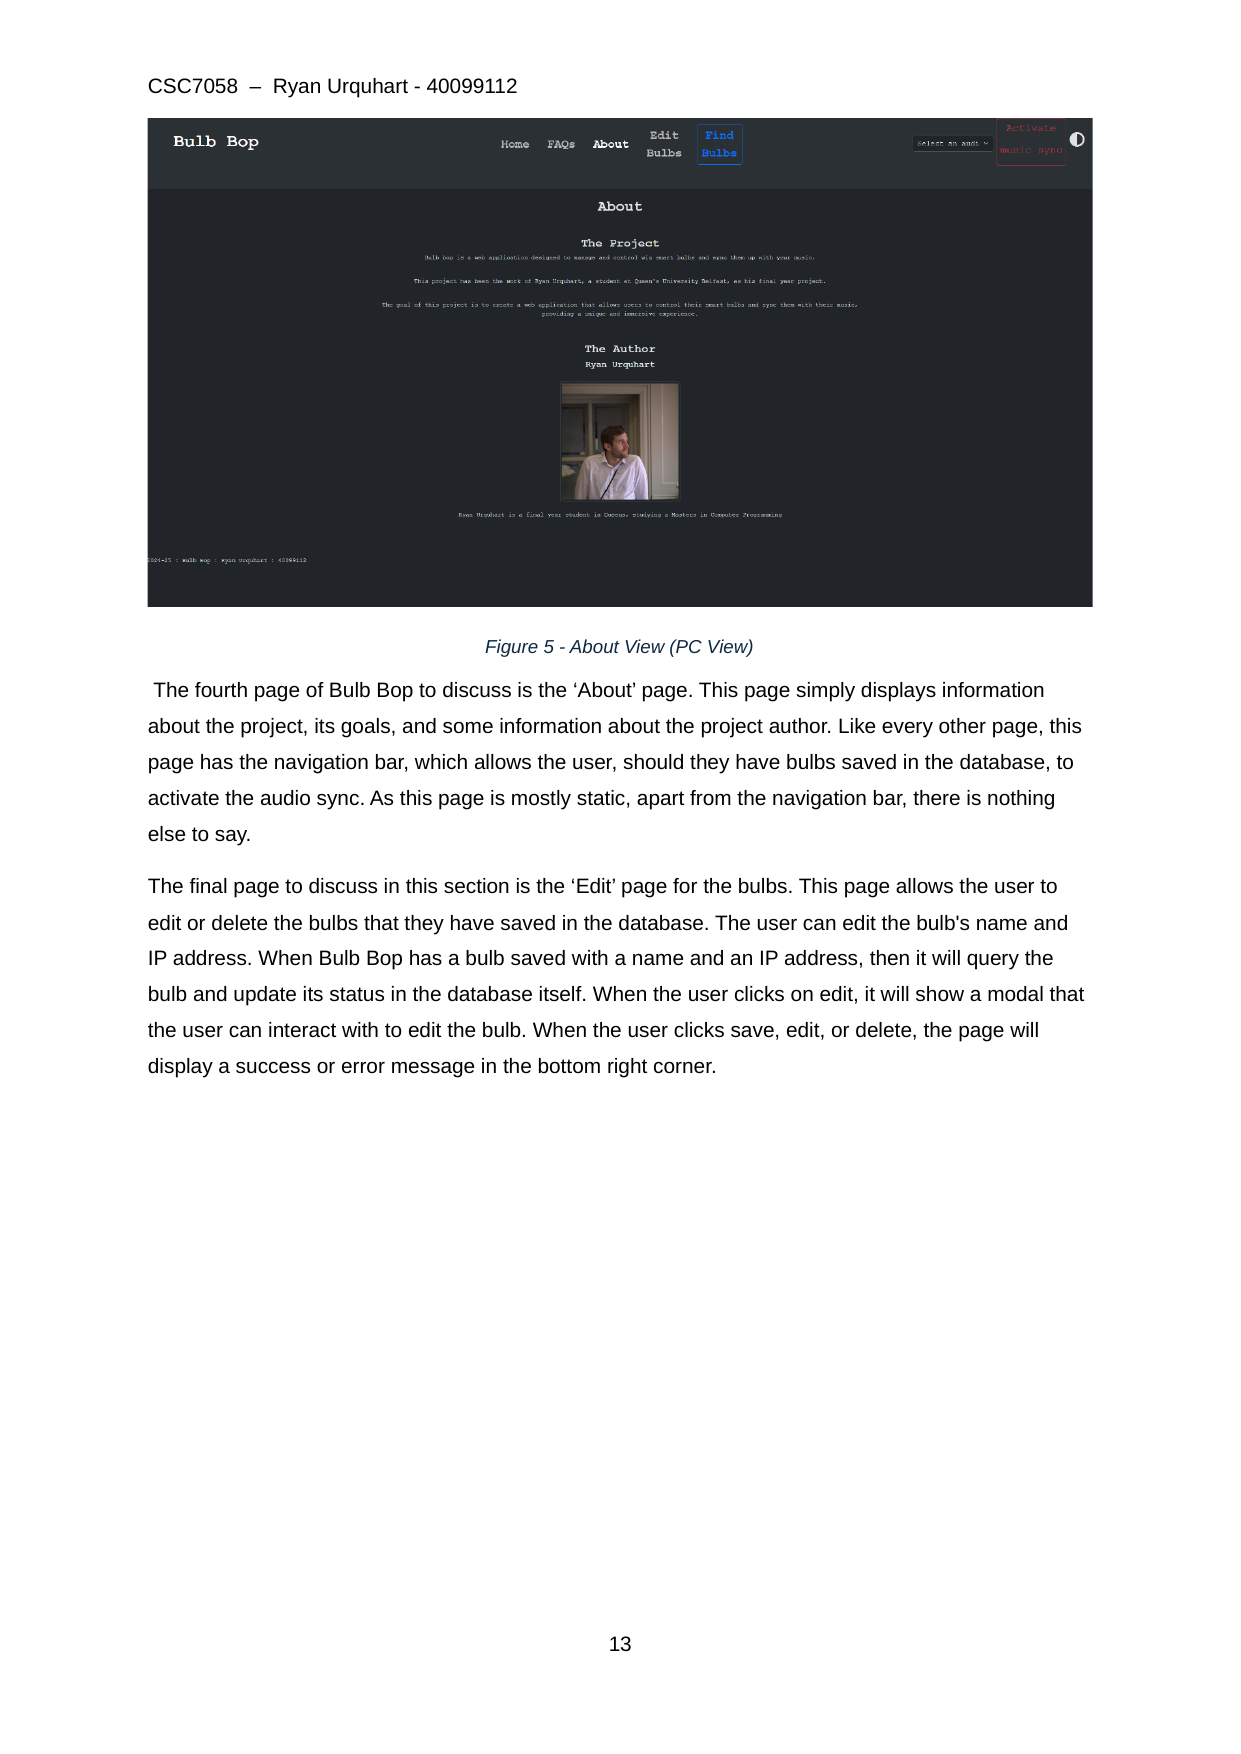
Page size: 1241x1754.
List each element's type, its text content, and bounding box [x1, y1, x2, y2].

text The final page to discuss in this section is the ‘Edit’ page for the bulbs. This page allows the user to edit or delete the bulbs that they have saved in the database. The user can edit the bulb's name and IP address. When Bulb Bop has a bulb saved with a name and an IP address, then it will query the bulb and update its status in the database itself. When the user clicks on edit, it will show a modal that the user can interact with to edit the bulb. When the user clicks save, edit, or delete, the page will display a success or error message in the bottom right corner. [148, 874, 1092, 1078]
text The fourth page of Bulb Bop to discuss is the ‘About’ page. This page simply displays information about the project, its goals, and some information about the project author. Like every other page, this page has the navigation bar, which allows the user, should they have bulbs saved in the database, to activate the audio sync. As this page is mostly static, apart from the navigation bar, there is nothing else to say. [148, 678, 1092, 846]
picture [147, 118, 1093, 607]
